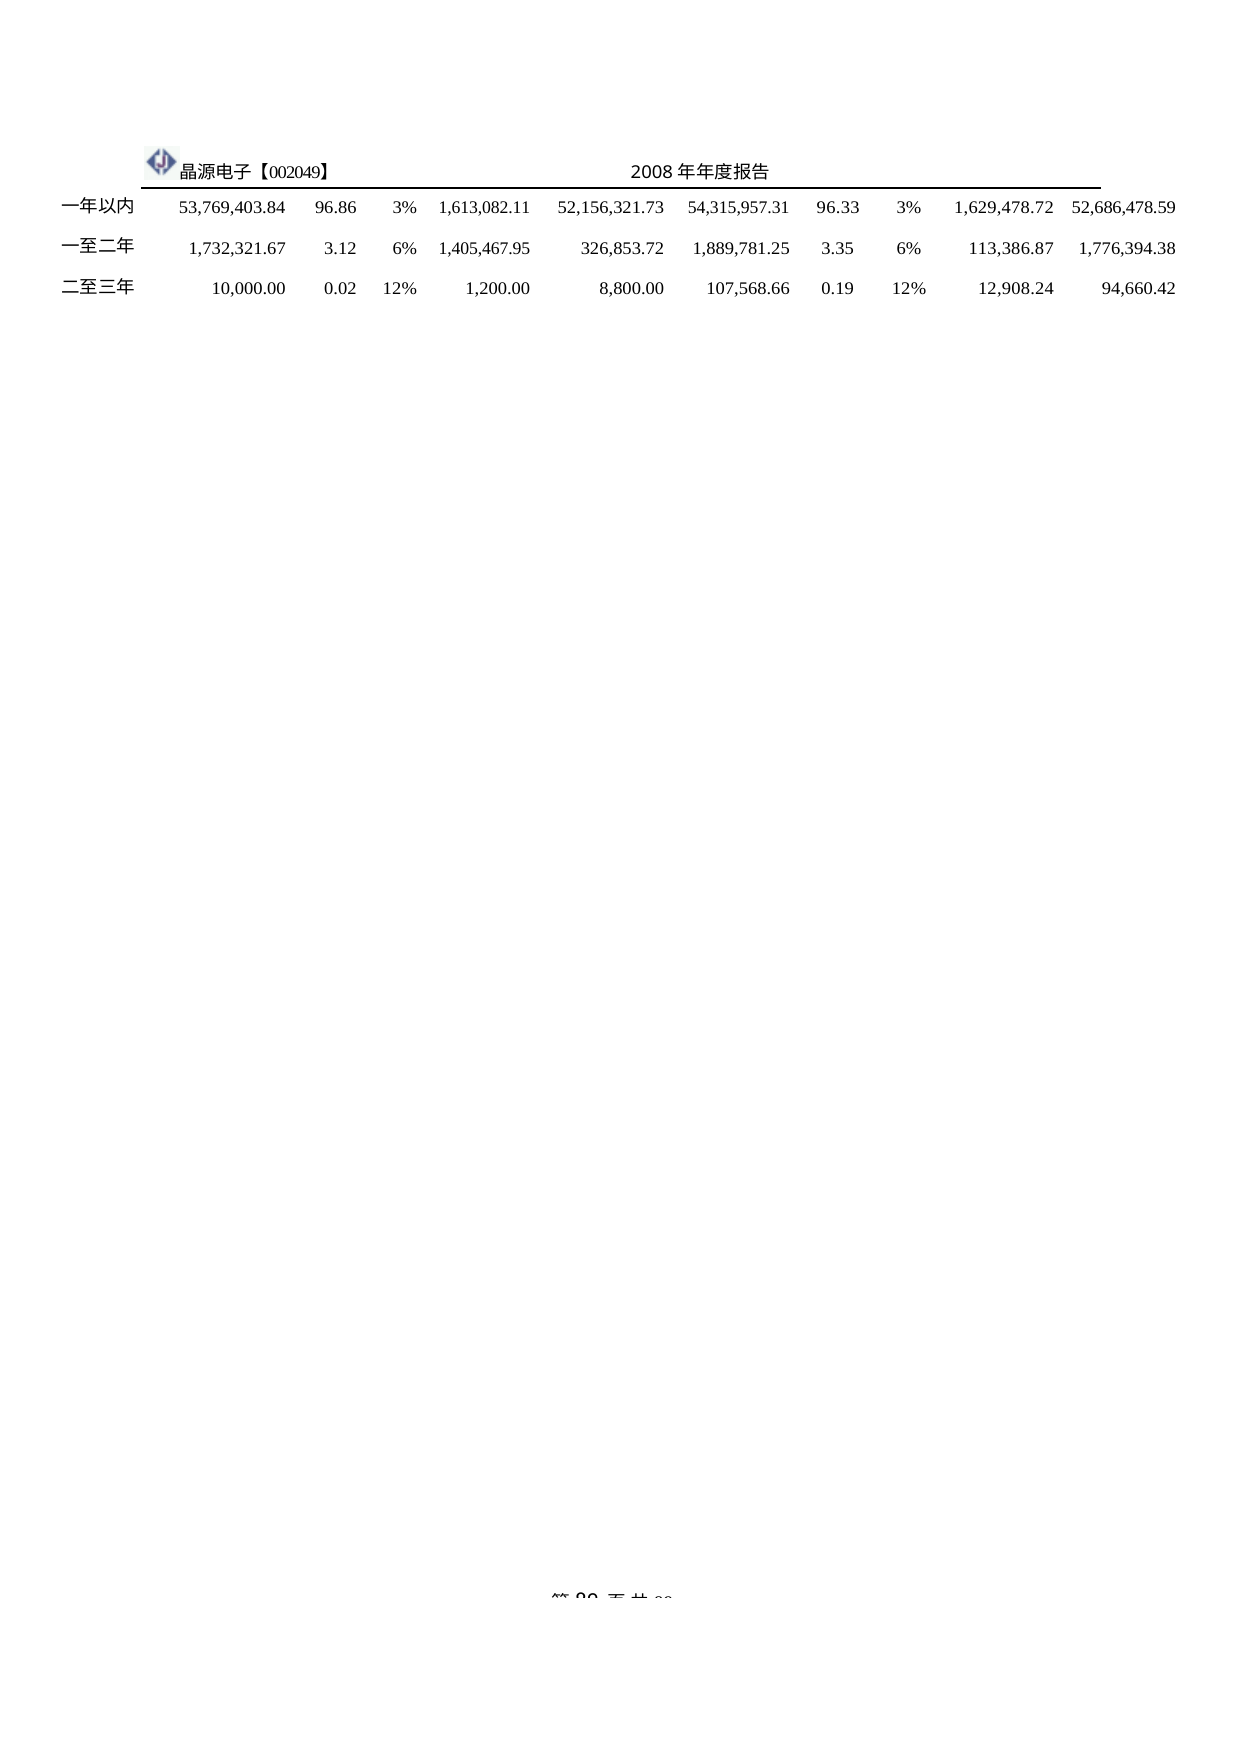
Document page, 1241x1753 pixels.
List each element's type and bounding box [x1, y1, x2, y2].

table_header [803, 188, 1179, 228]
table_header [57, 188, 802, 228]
picture [144, 146, 180, 180]
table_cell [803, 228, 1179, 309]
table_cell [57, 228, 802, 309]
